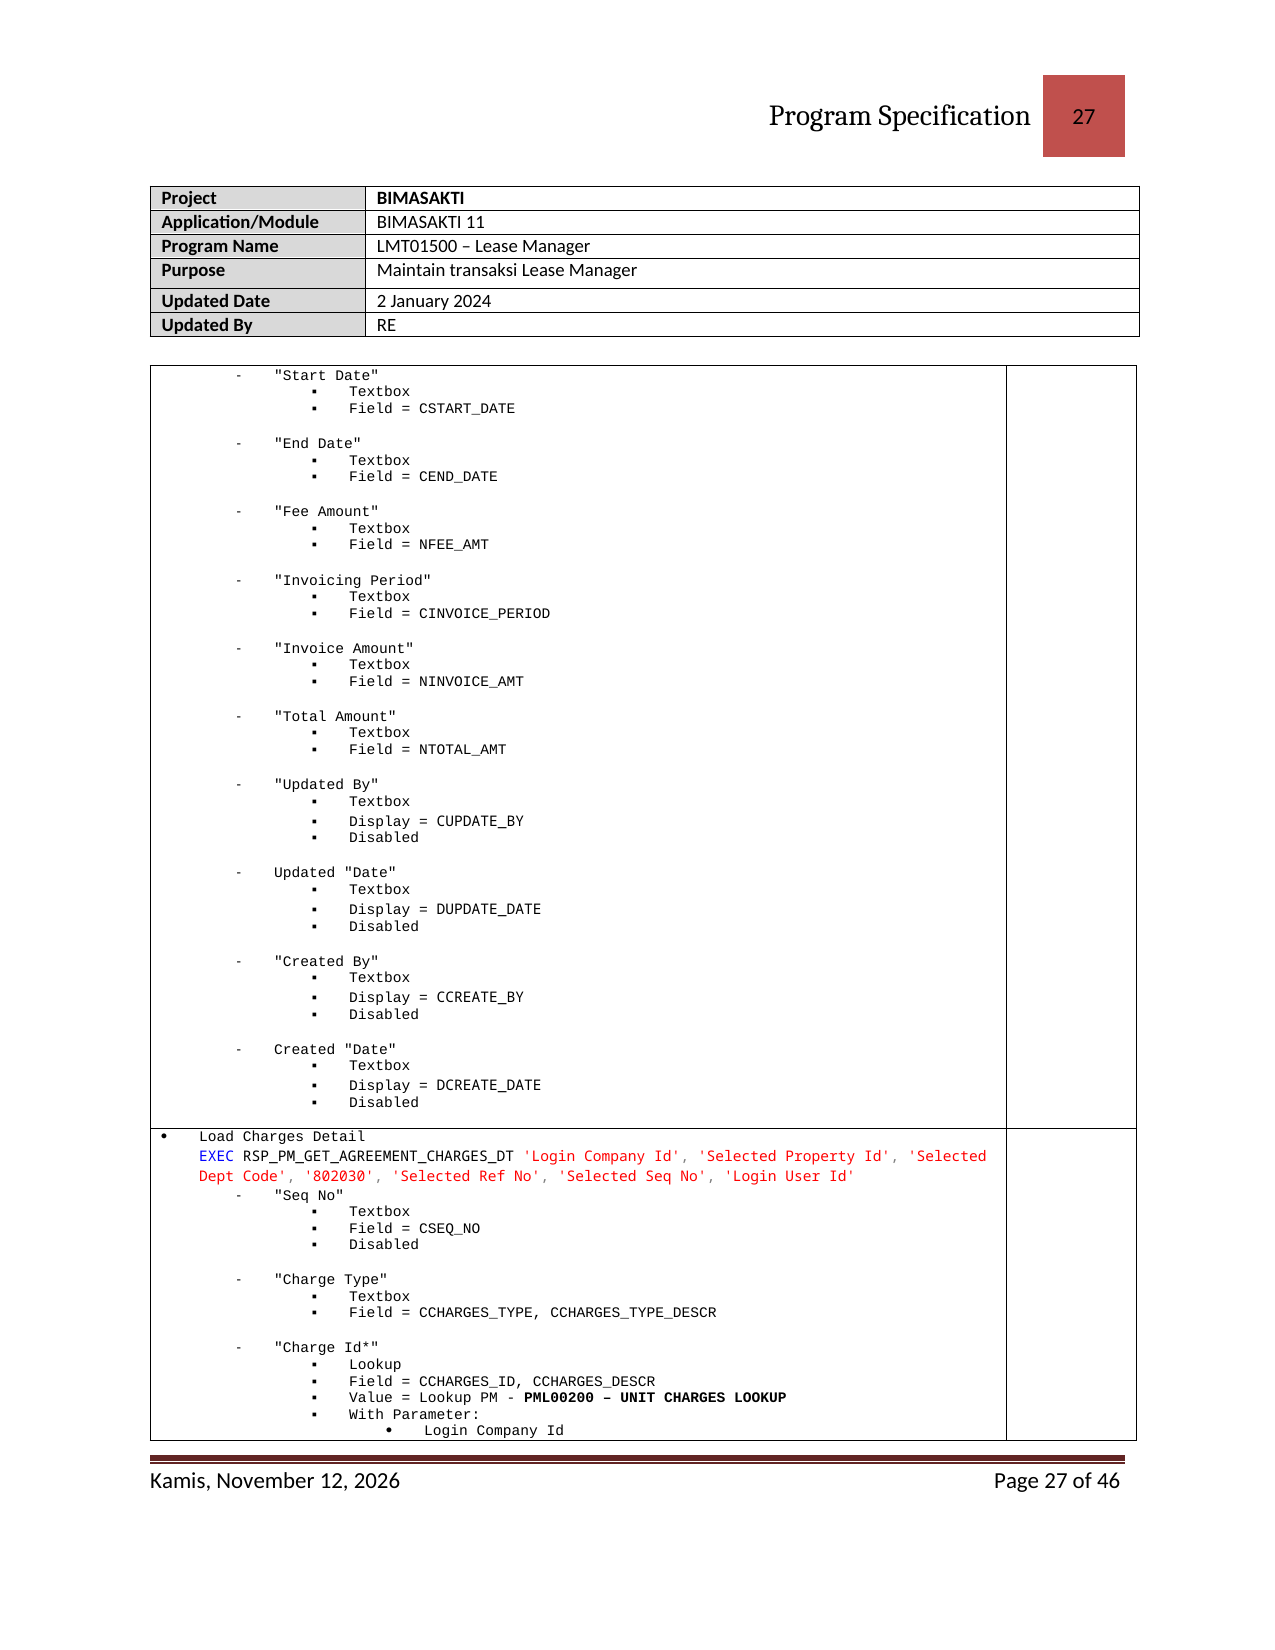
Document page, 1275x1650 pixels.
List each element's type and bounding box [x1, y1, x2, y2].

table_cell [1007, 1129, 1136, 1440]
table_cell [151, 366, 1006, 1128]
table_cell [1007, 366, 1136, 1128]
table_cell [151, 1129, 1006, 1440]
